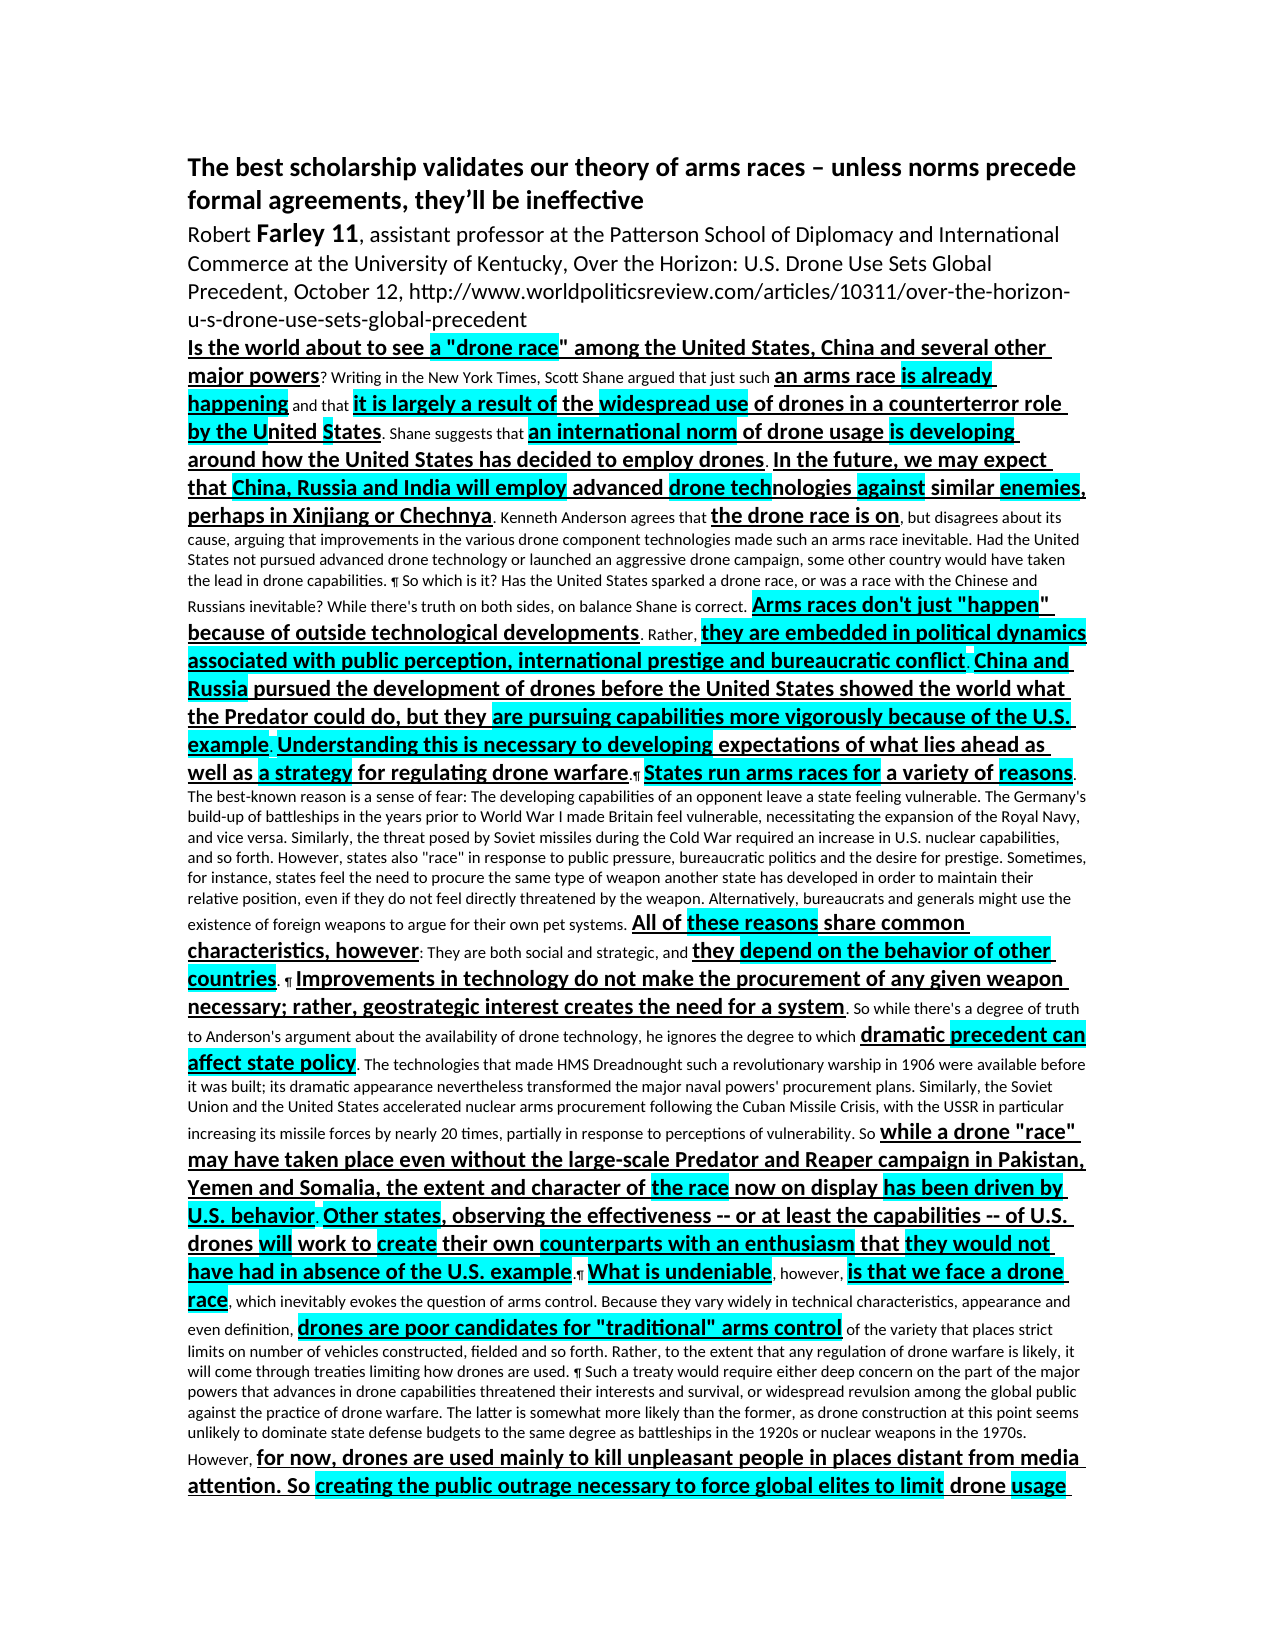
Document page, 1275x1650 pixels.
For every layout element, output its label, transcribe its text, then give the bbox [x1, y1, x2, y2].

subtitle The best scholarship validates our theory of arms races – unless norms precede formal agreements, they’ll be ineffective [187, 150, 1087, 216]
text Robert Farley 11, assistant professor at the Patterson School of Diplomacy and International Commerce at the University of Kentucky, Over the Horizon: U.S. Drone Use Sets Global Precedent, October 12, http://www.worldpoliticsreview.com/articles/10311/over-the-horizon-u-s-drone-use-sets-global-precedent [187, 216, 1087, 333]
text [187, 644, 1087, 1499]
